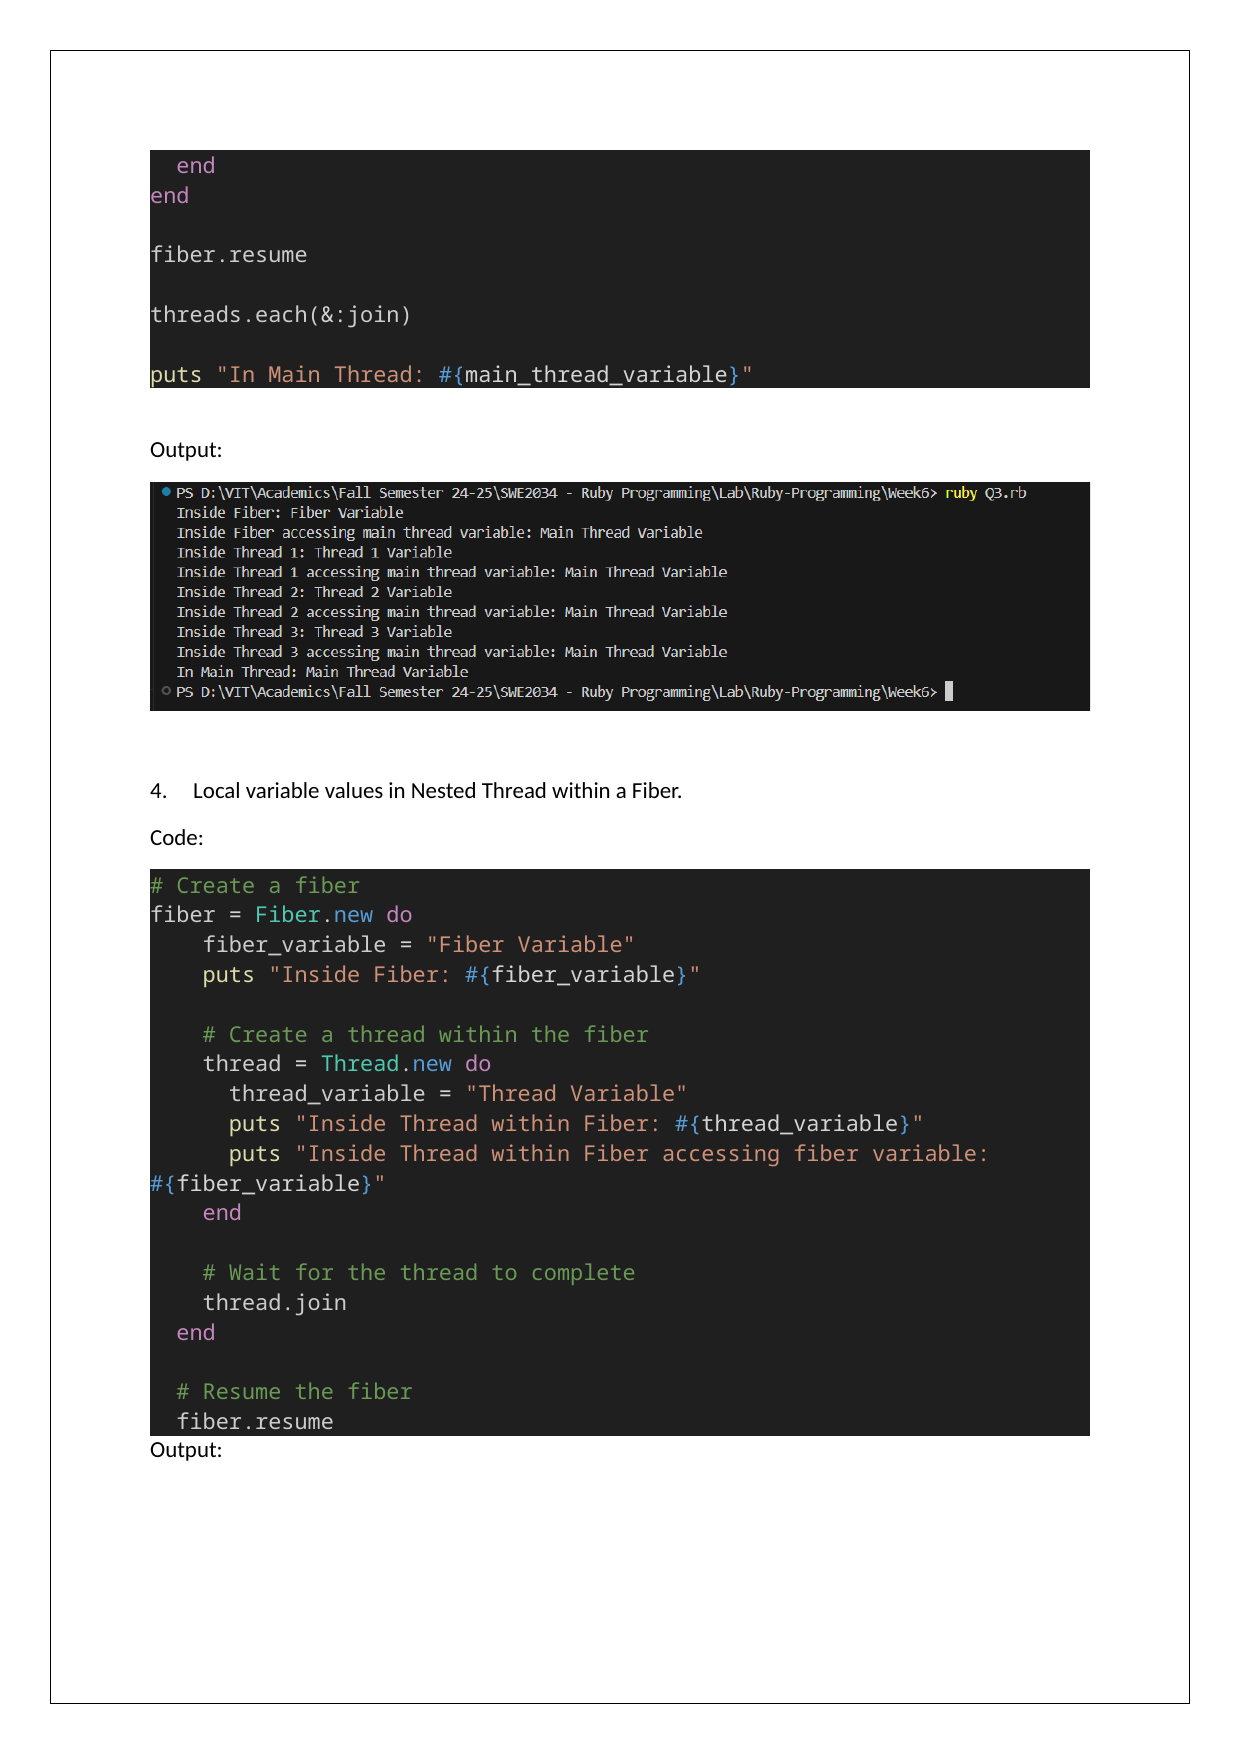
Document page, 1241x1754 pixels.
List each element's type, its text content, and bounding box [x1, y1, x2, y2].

text end [150, 180, 1090, 209]
text threads.each(&:join) [150, 299, 1090, 329]
text Output: [150, 435, 1090, 463]
text puts "In Main Thread: #{main_thread_variable}" [150, 358, 1090, 388]
text puts "Inside Thread within Fiber: #{thread_variable}" [150, 1108, 1090, 1138]
text end [150, 150, 1090, 180]
text fiber.resume [150, 239, 1090, 269]
text fiber_variable = "Fiber Variable" [150, 929, 1090, 959]
text end [150, 1197, 1090, 1227]
text fiber.resume [150, 1406, 1090, 1436]
text puts "Inside Thread within Fiber accessing fiber variable: #{fiber_variable}" [150, 1138, 1090, 1197]
text thread = Thread.new do [150, 1048, 1090, 1078]
text # Create a thread within the fiber [150, 1018, 1090, 1048]
picture [150, 482, 1091, 711]
text # Wait for the thread to complete [150, 1257, 1090, 1287]
text thread.join [150, 1287, 1090, 1316]
text puts "Inside Fiber: #{fiber_variable}" [150, 959, 1090, 989]
text Code: [150, 823, 1090, 851]
text thread_variable = "Thread Variable" [150, 1078, 1090, 1108]
text 4. Local variable values in Nested Thread within a Fiber. [150, 776, 1090, 804]
text # Resume the fiber [150, 1376, 1090, 1406]
text # Create a fiber [150, 869, 1090, 899]
text Output: [150, 1436, 1090, 1464]
text end [150, 1316, 1090, 1346]
text fiber = Fiber.new do [150, 899, 1090, 929]
